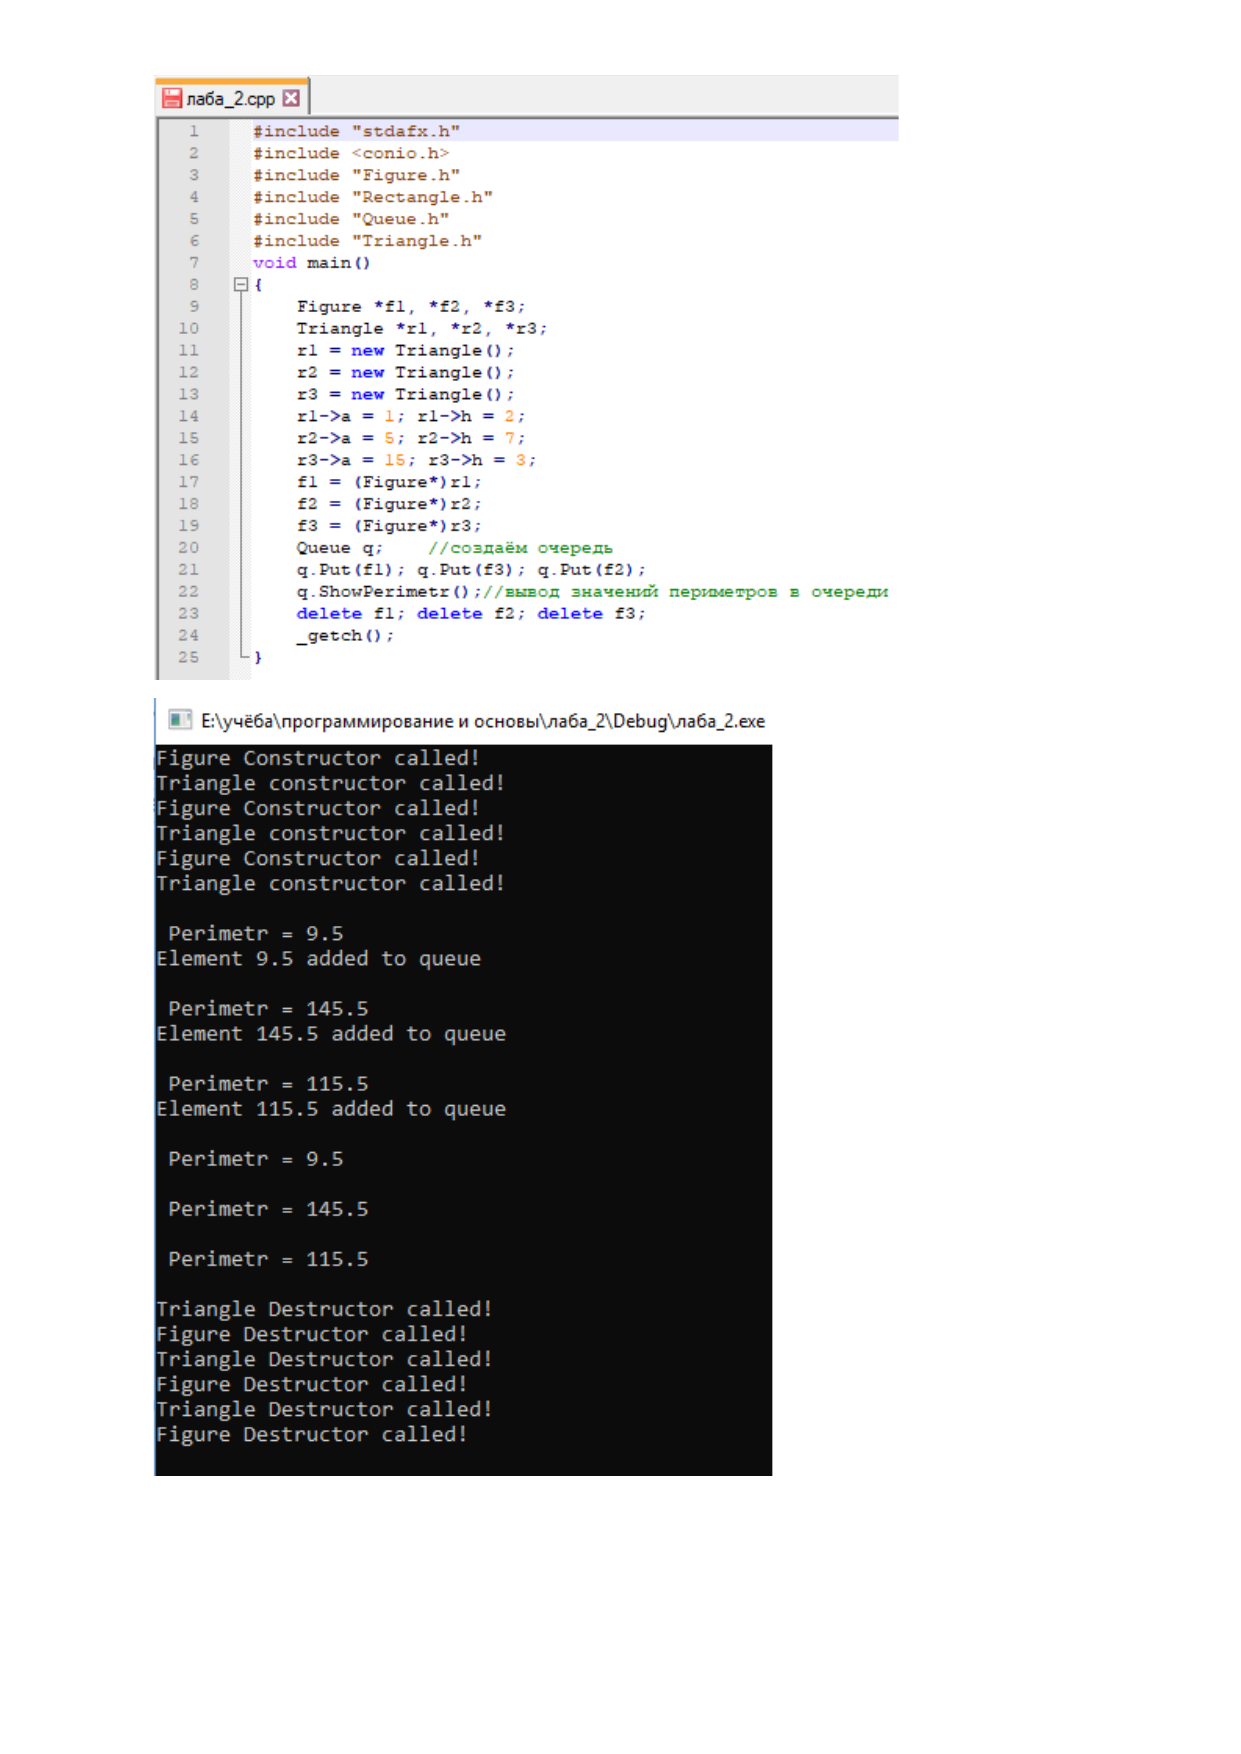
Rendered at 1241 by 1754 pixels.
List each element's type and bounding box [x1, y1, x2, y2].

picture [153, 698, 773, 1476]
picture [153, 75, 899, 680]
